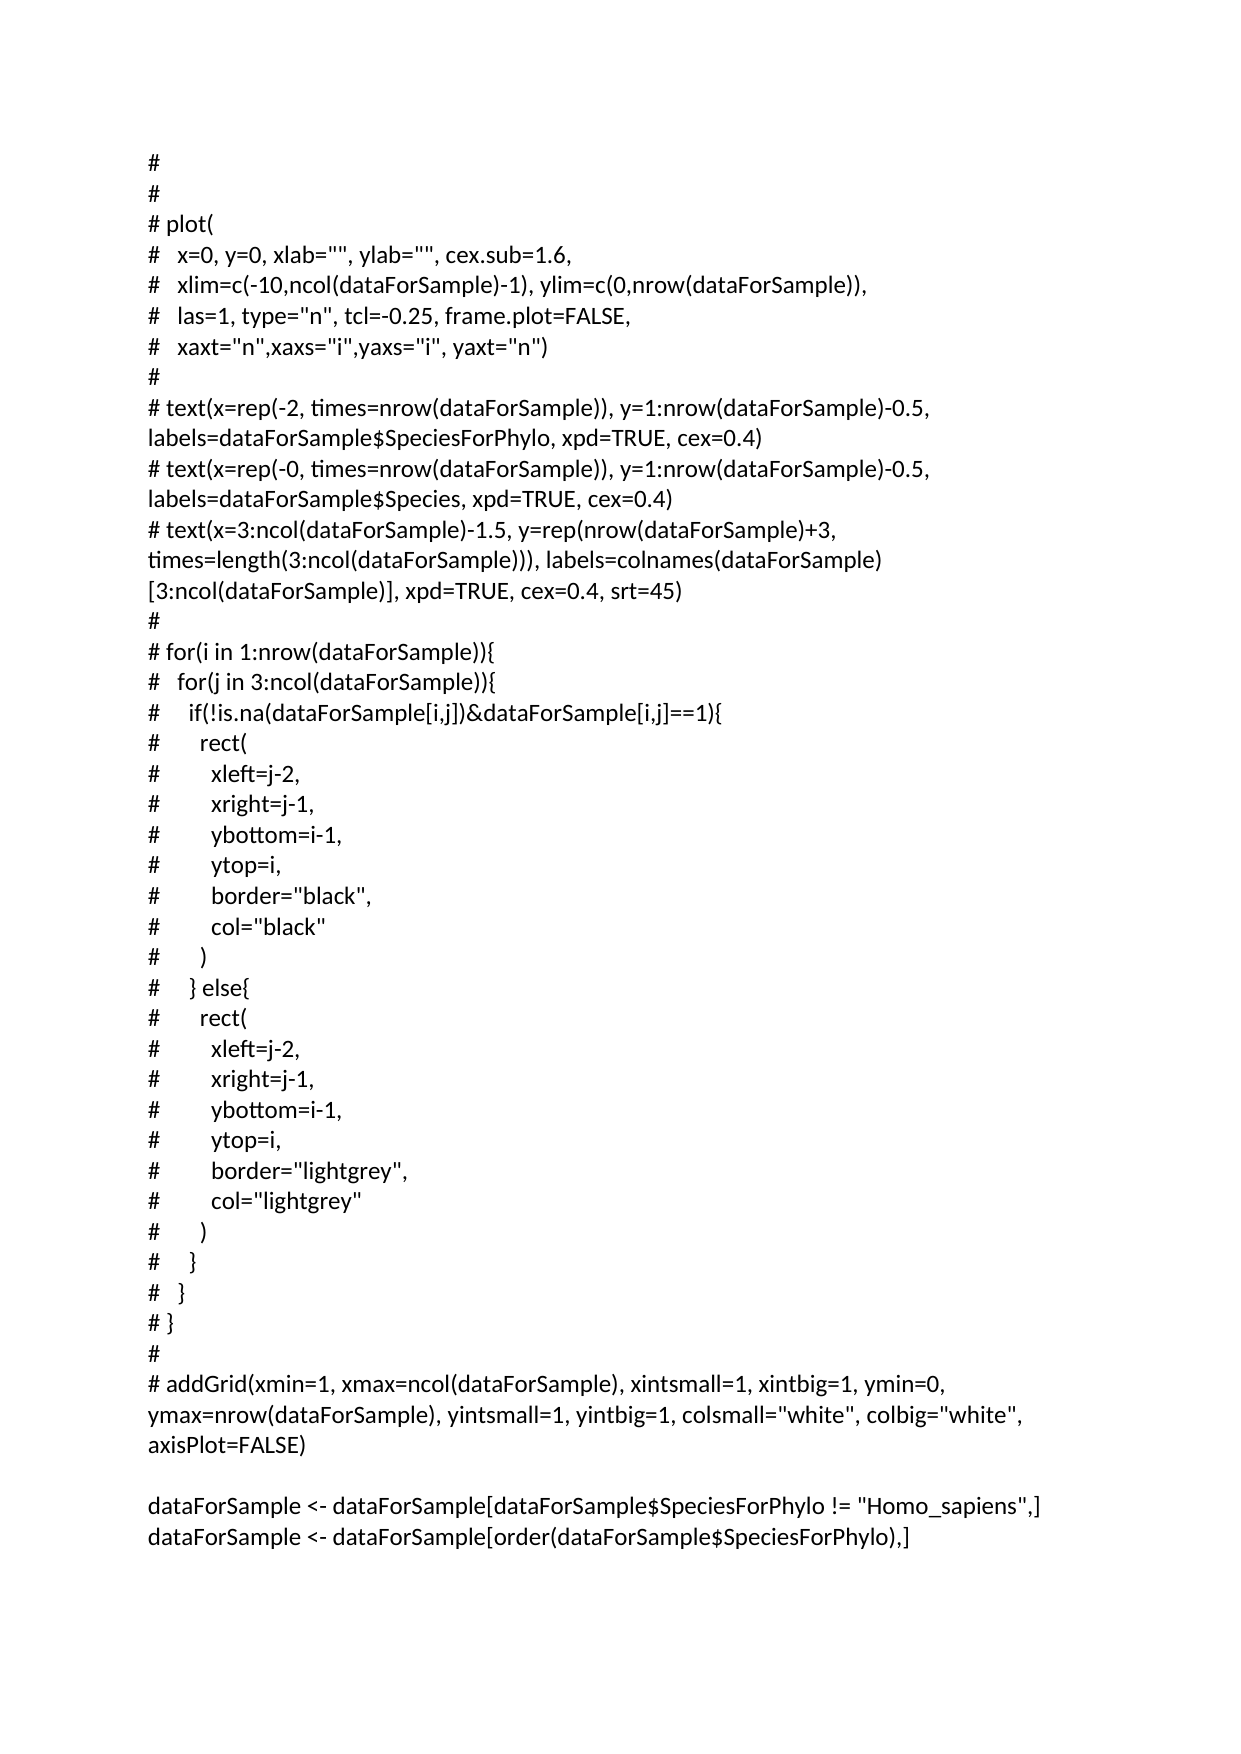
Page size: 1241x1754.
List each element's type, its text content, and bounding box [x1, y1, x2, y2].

text # [148, 605, 1093, 636]
text # ytop=i, [148, 1124, 1093, 1155]
text # col="lightgrey" [148, 1185, 1093, 1216]
text # [148, 361, 1093, 392]
text # border="lightgrey", [148, 1155, 1093, 1185]
text dataForSample <- dataForSample[order(dataForSample$SpeciesForPhylo),] [148, 1521, 1093, 1552]
text # [148, 148, 1093, 178]
text # rect( [148, 727, 1093, 758]
text # xaxt="n",xaxs="i",yaxs="i", yaxt="n") [148, 331, 1093, 361]
text # ybottom=i-1, [148, 819, 1093, 849]
text # [148, 178, 1093, 209]
text # xright=j-1, [148, 788, 1093, 819]
text # xlim=c(-10,ncol(dataForSample)-1), ylim=c(0,nrow(dataForSample)), [148, 270, 1093, 300]
text # addGrid(xmin=1, xmax=ncol(dataForSample), xintsmall=1, xintbig=1, ymin=0, ymax=nrow(dataForSample), yintsmall=1, yintbig=1, colsmall="white", colbig="white", axisPlot=FALSE) [148, 1368, 1093, 1460]
text # xleft=j-2, [148, 758, 1093, 788]
text # ytop=i, [148, 849, 1093, 880]
text # text(x=rep(-2, times=nrow(dataForSample)), y=1:nrow(dataForSample)-0.5, labels=dataForSample$SpeciesForPhylo, xpd=TRUE, cex=0.4) [148, 392, 1093, 453]
text dataForSample <- dataForSample[dataForSample$SpeciesForPhylo != "Homo_sapiens",] [148, 1491, 1093, 1521]
text # plot( [148, 209, 1093, 239]
text # xleft=j-2, [148, 1033, 1093, 1063]
text # [148, 1338, 1093, 1368]
text # text(x=rep(-0, times=nrow(dataForSample)), y=1:nrow(dataForSample)-0.5, labels=dataForSample$Species, xpd=TRUE, cex=0.4) [148, 453, 1093, 514]
text # for(j in 3:ncol(dataForSample)){ [148, 666, 1093, 697]
text # xright=j-1, [148, 1063, 1093, 1094]
text # if(!is.na(dataForSample[i,j])&dataForSample[i,j]==1){ [148, 697, 1093, 727]
text # x=0, y=0, xlab="", ylab="", cex.sub=1.6, [148, 239, 1093, 270]
text # las=1, type="n", tcl=-0.25, frame.plot=FALSE, [148, 300, 1093, 331]
text # } [148, 1307, 1093, 1338]
text # border="black", [148, 880, 1093, 911]
text # } else{ [148, 972, 1093, 1002]
text # rect( [148, 1002, 1093, 1033]
text # col="black" [148, 911, 1093, 941]
text # for(i in 1:nrow(dataForSample)){ [148, 636, 1093, 666]
text # ) [148, 941, 1093, 972]
text # ybottom=i-1, [148, 1094, 1093, 1124]
text # text(x=3:ncol(dataForSample)-1.5, y=rep(nrow(dataForSample)+3, times=length(3:ncol(dataForSample))), labels=colnames(dataForSample)[3:ncol(dataForSample)], xpd=TRUE, cex=0.4, srt=45) [148, 514, 1093, 605]
text # ) [148, 1216, 1093, 1246]
text # } [148, 1277, 1093, 1307]
text # } [148, 1246, 1093, 1277]
